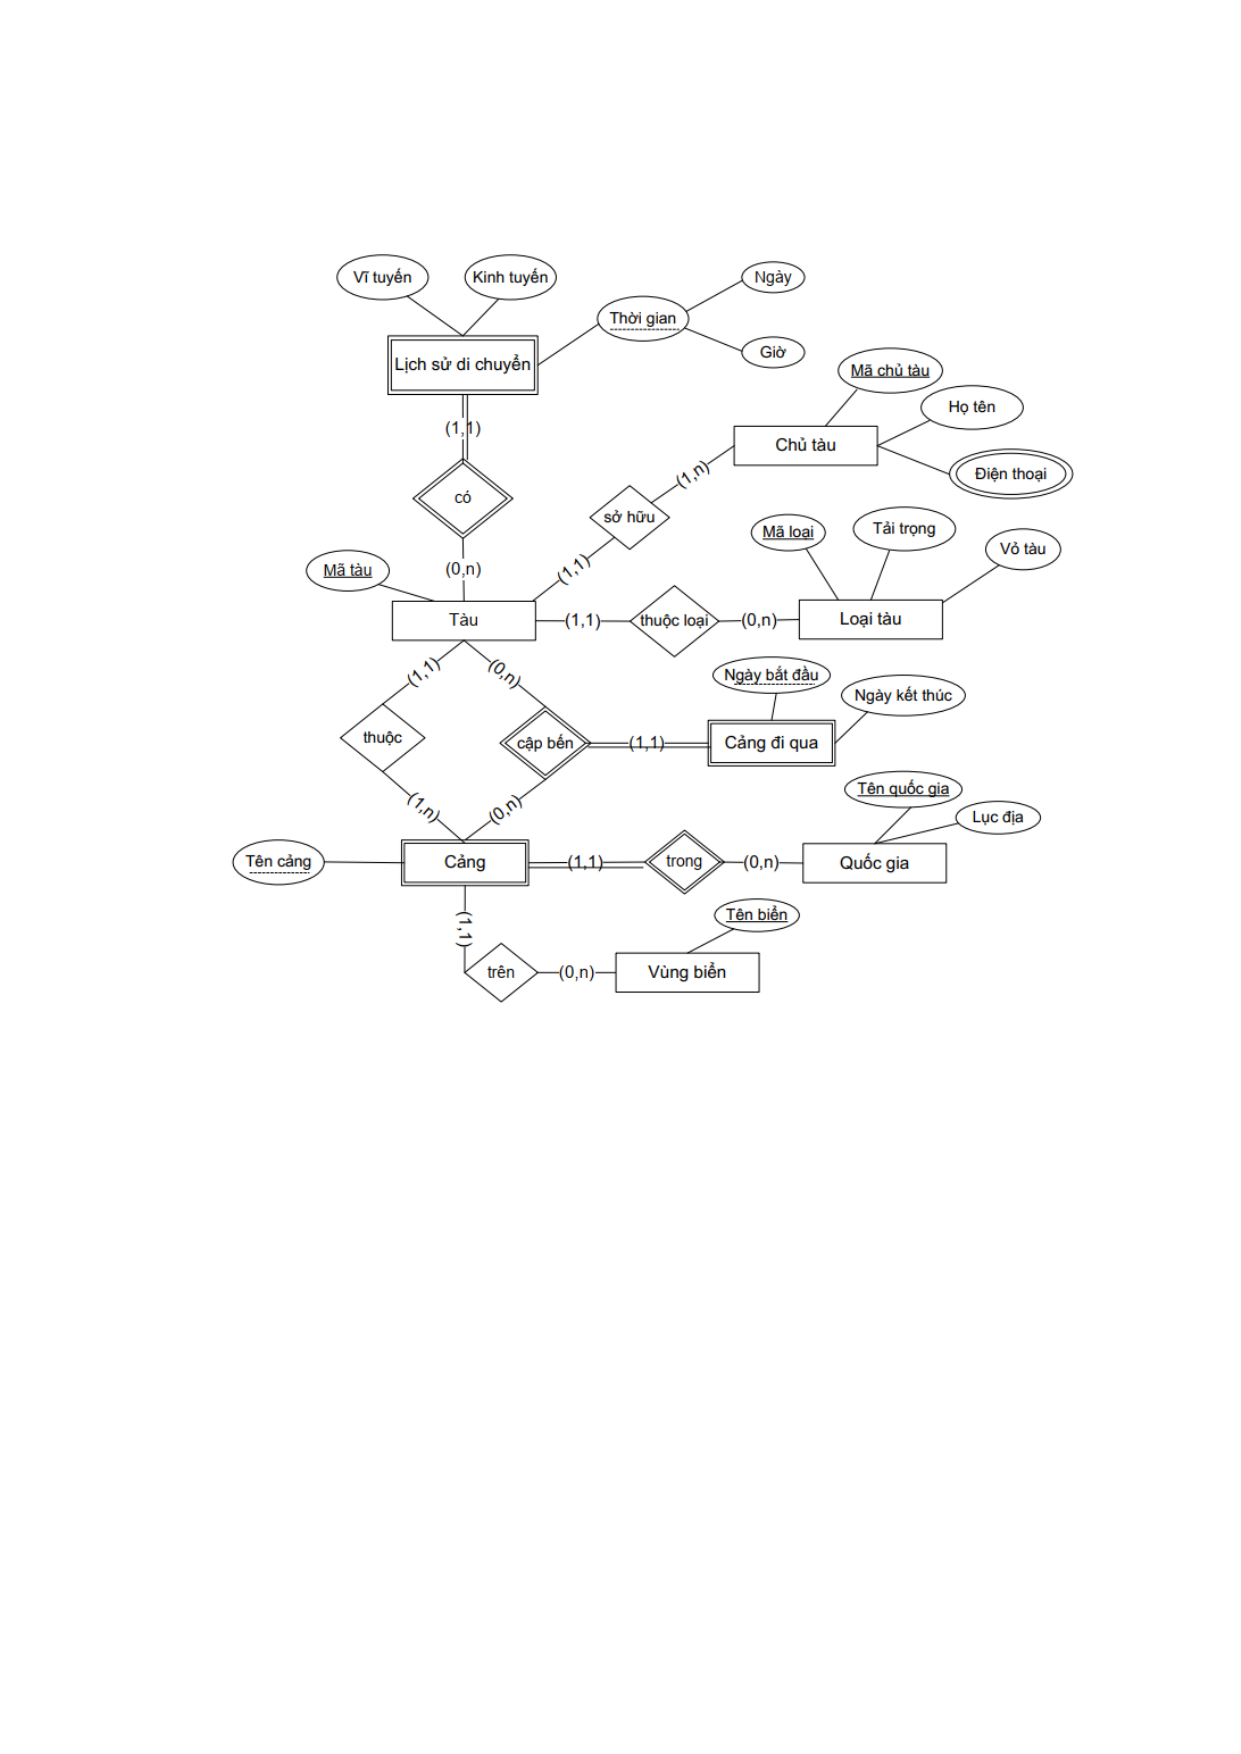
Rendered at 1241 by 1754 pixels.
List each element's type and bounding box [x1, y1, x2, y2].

picture [150, 177, 1091, 1045]
